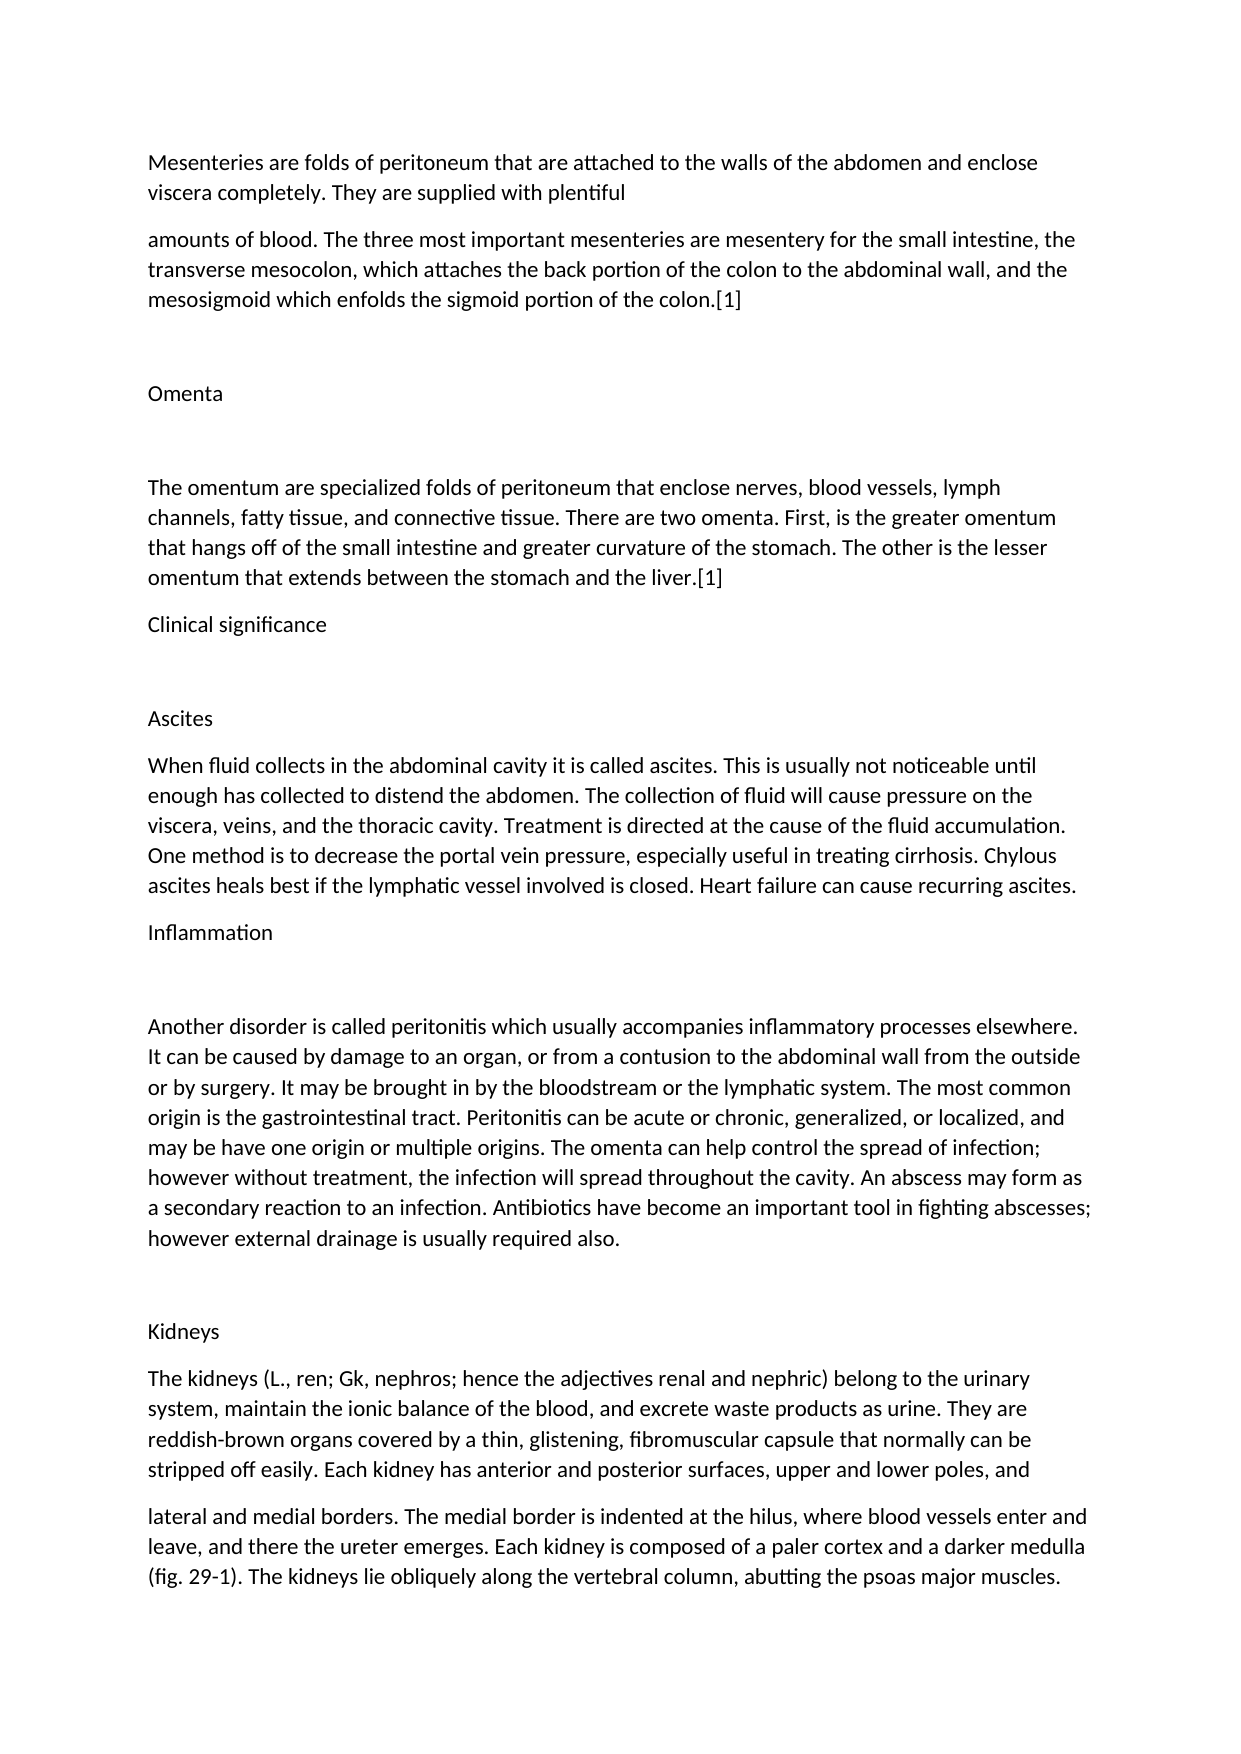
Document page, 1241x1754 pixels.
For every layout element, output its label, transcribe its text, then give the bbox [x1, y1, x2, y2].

text Mesenteries are folds of peritoneum that are attached to the walls of the abdomen and enclose viscera completely. They are supplied with plentiful [148, 148, 1093, 206]
text When fluid collects in the abdominal cavity it is called ascites. This is usually not noticeable until enough has collected to distend the abdomen. The collection of fluid will cause pressure on the viscera, veins, and the thoracic cavity. Treatment is directed at the cause of the fluid accumulation. One method is to decrease the portal vein pressure, especially useful in treating cirrhosis. Chylous ascites heals best if the lymphatic vessel involved is closed. Heart failure can cause recurring ascites. [148, 751, 1093, 899]
text Another disorder is called peritonitis which usually accompanies inflammatory processes elsewhere. It can be caused by damage to an organ, or from a contusion to the abdominal wall from the outside or by surgery. It may be brought in by the bloodstream or the lymphatic system. The most common origin is the gastrointestinal tract. Peritonitis can be acute or chronic, generalized, or localized, and may be have one origin or multiple origins. The omenta can help control the spread of infection; however without treatment, the infection will spread throughout the cavity. An abscess may form as a secondary reaction to an infection. Antibiotics have become an important tool in fighting abscesses; however external drainage is usually required also. [148, 1012, 1093, 1252]
text lateral and medial borders. The medial border is indented at the hilus, where blood vessels enter and leave, and there the ureter emerges. Each kidney is composed of a paler cortex and a darker medulla (fig. 29-1). The kidneys lie obliquely along the vertebral column, abutting the psoas major muscles. [148, 1502, 1093, 1590]
text amounts of blood. The three most important mesenteries are mesentery for the small intestine, the transverse mesocolon, which attaches the back portion of the colon to the abdominal wall, and the mesosigmoid which enfolds the sigmoid portion of the colon.[1] [148, 225, 1093, 313]
text Clinical significance [148, 610, 1093, 638]
text Ascites [148, 704, 1093, 732]
text Omenta [148, 379, 1093, 407]
text Kidneys [148, 1317, 1093, 1345]
text The kidneys (L., ren; Gk, nephros; hence the adjectives renal and nephric) belong to the urinary system, maintain the ionic balance of the blood, and excrete waste products as urine. They are reddish-brown organs covered by a thin, glistening, fibromuscular capsule that normally can be stripped off easily. Each kidney has anterior and posterior surfaces, upper and lower poles, and [148, 1364, 1093, 1483]
text Inflammation [148, 918, 1093, 946]
text The omentum are specialized folds of peritoneum that enclose nerves, blood vessels, lymph channels, fatty tissue, and connective tissue. There are two omenta. First, is the greater omentum that hangs off of the small intestine and greater curvature of the stomach. The other is the lesser omentum that extends between the stomach and the liver.[1] [148, 473, 1093, 591]
